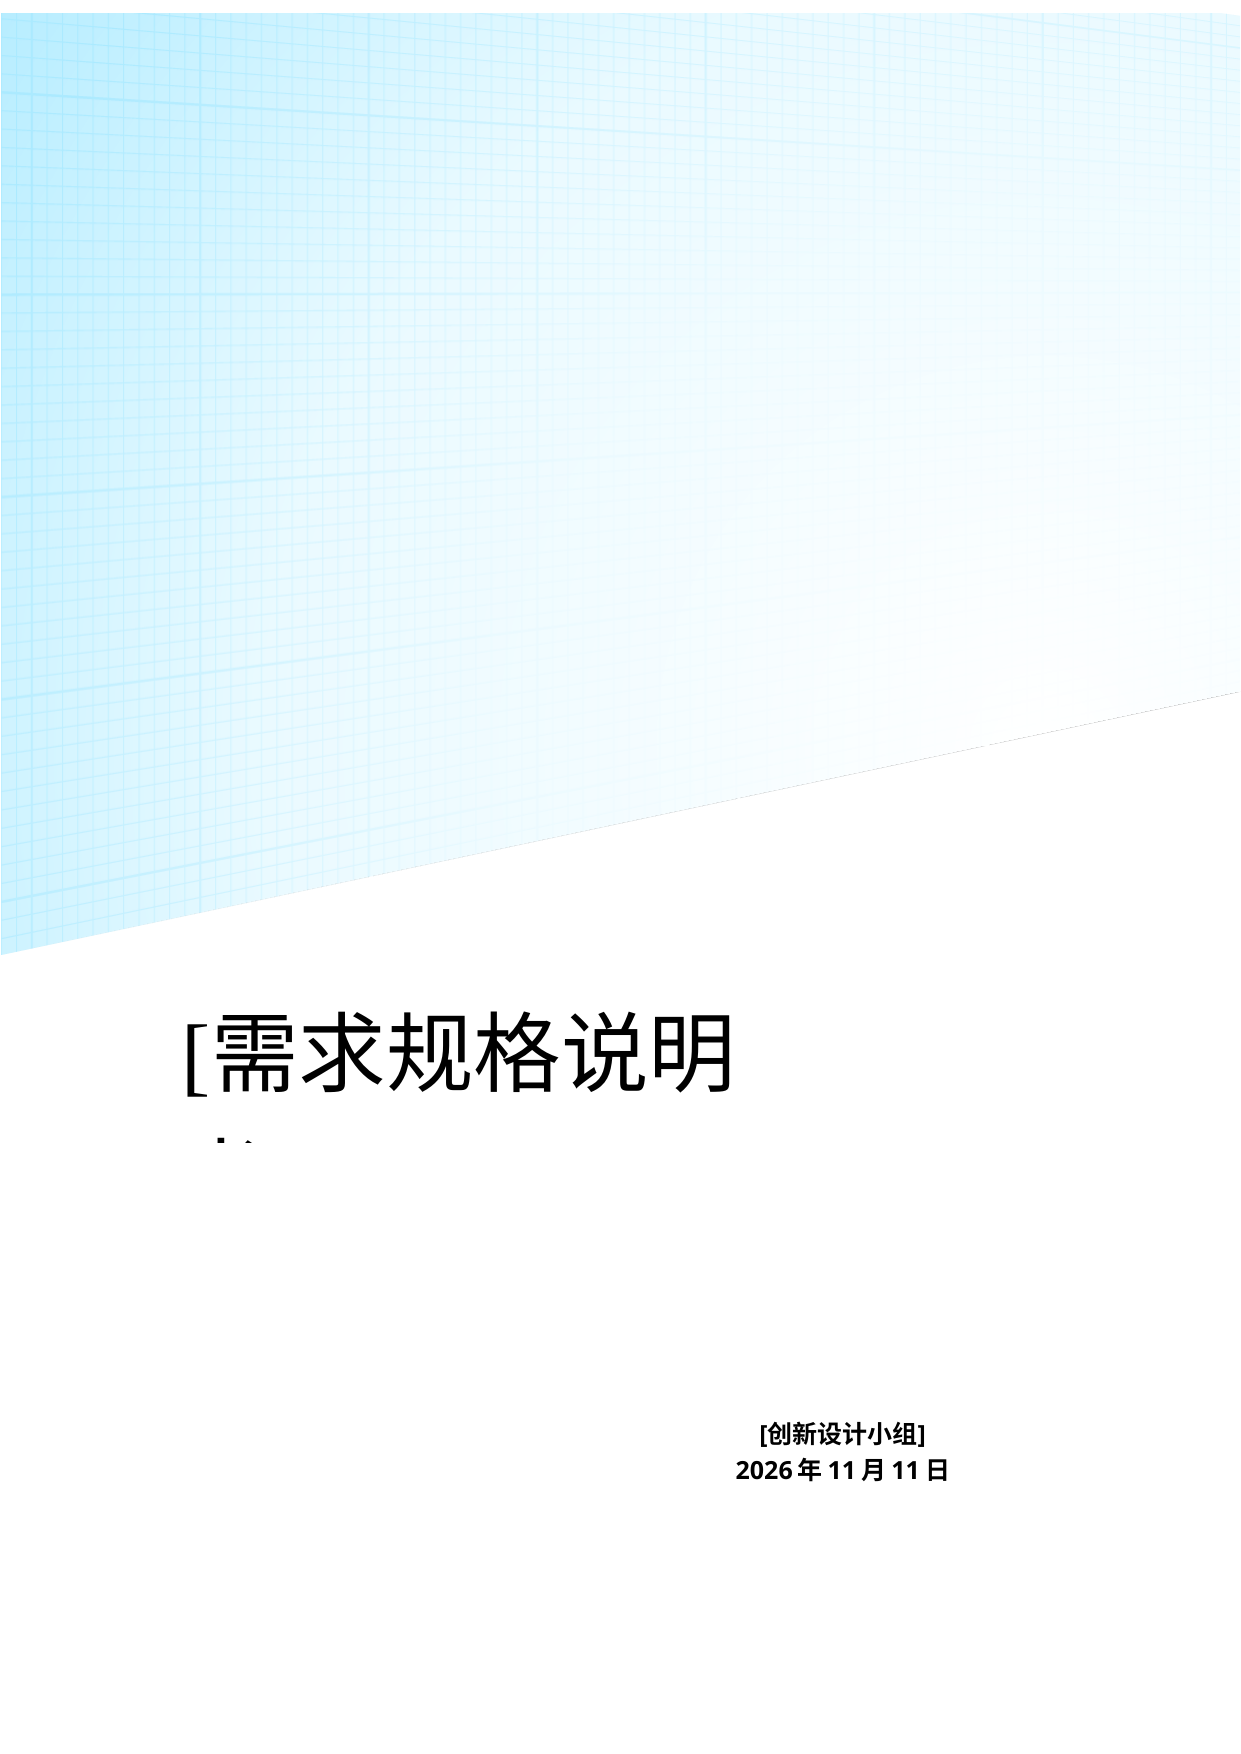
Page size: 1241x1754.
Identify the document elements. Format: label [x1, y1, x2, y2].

picture [1, 13, 1241, 955]
